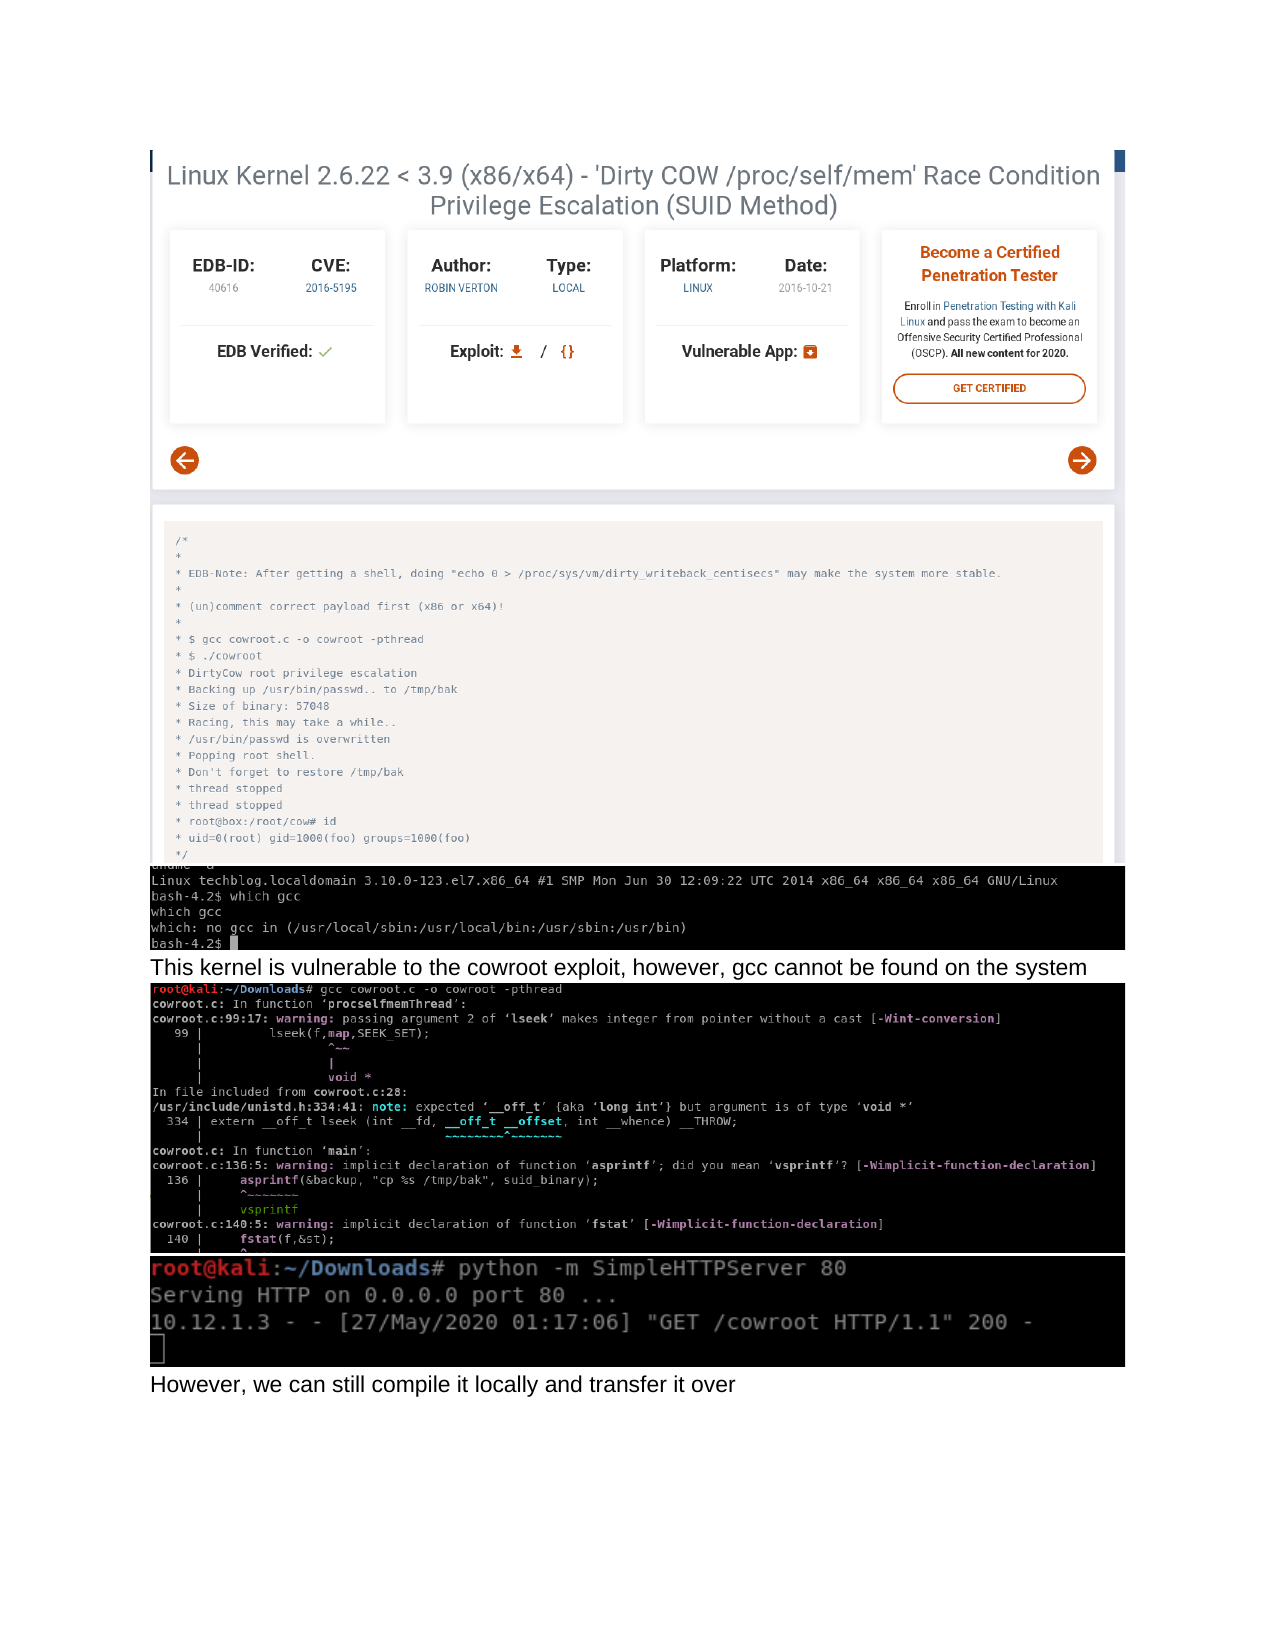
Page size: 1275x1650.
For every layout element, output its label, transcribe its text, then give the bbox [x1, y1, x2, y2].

text However, we can still compile it locally and transfer it over [150, 1371, 1125, 1397]
picture [150, 150, 1125, 863]
picture [150, 983, 1125, 1253]
text This kernel is vulnerable to the cowroot exploit, however, gcc cannot be found on the system [150, 950, 1125, 980]
picture [150, 1256, 1125, 1367]
picture [150, 866, 1125, 950]
